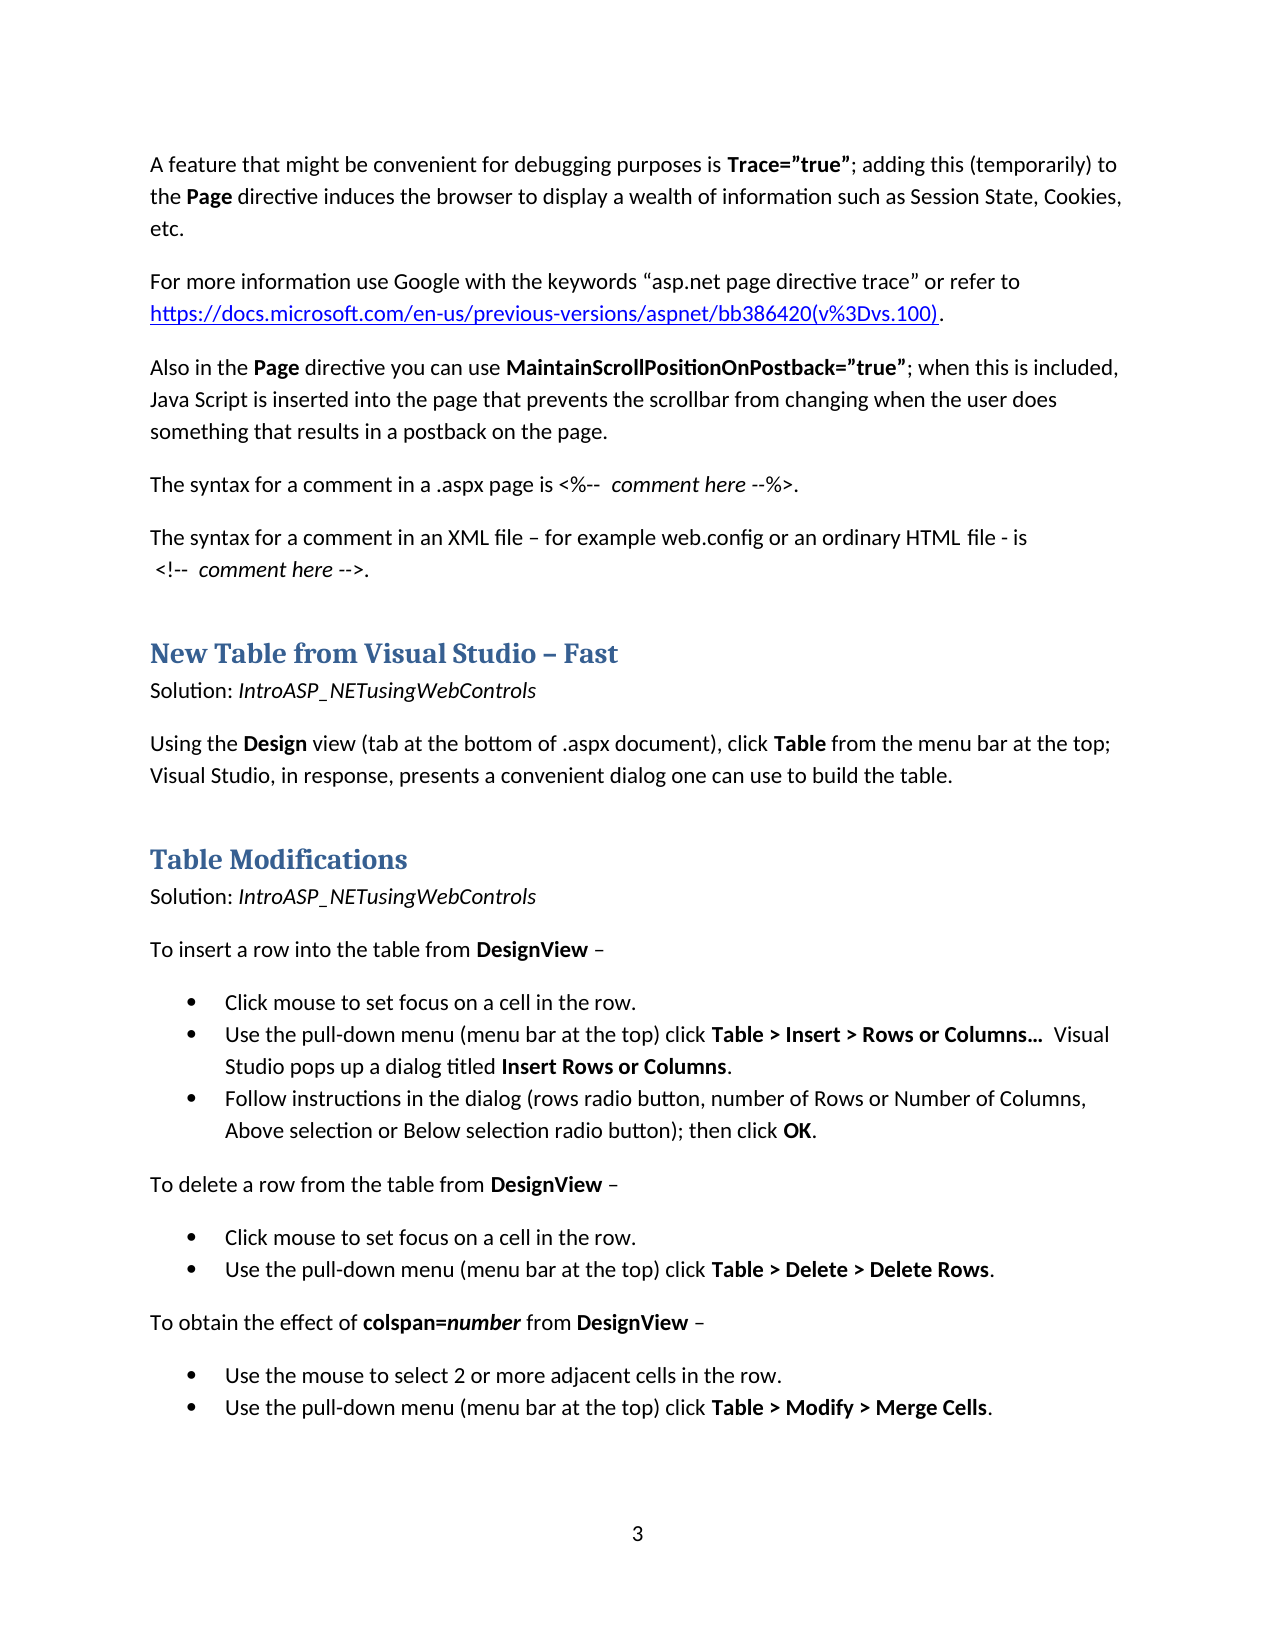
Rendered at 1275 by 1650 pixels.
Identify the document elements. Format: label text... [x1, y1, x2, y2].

text Using the Design view (tab at the bottom of .aspx document), click Table from the menu bar at the top; Visual Studio, in response, presents a convenient dialog one can use to build the table. [150, 729, 1125, 789]
text A feature that might be convenient for debugging purposes is Trace=”true”; adding this (temporarily) to the Page directive induces the browser to display a wealth of information such as Session State, Cookies, etc. [150, 150, 1125, 242]
list Use the mouse to select 2 or more adjacent cells in the row. [187, 1361, 1125, 1389]
subtitle Table Modifications [150, 843, 1125, 877]
text To delete a row from the table from DesignView – [150, 1170, 1125, 1198]
text To insert a row into the table from DesignView – [150, 935, 1125, 963]
text Also in the Page directive you can use MaintainScrollPositionOnPostback=”true”; when this is included, Java Script is inserted into the page that prevents the scrollbar from changing when the user does something that results in a postback on the page. [150, 353, 1125, 445]
text Solution: IntroASP_NETusingWebControls [150, 676, 1125, 704]
text <!-- comment here -->. [150, 555, 1125, 583]
text To obtain the effect of colspan=number from DesignView – [150, 1308, 1125, 1336]
list Use the pull-down menu (menu bar at the top) click Table > Modify > Merge Cells. [187, 1393, 1125, 1421]
text The syntax for a comment in an XML file – for example web.config or an ordinary HTML file - is [150, 523, 1125, 551]
list Click mouse to set focus on a cell in the row. [187, 1223, 1125, 1251]
text For more information use Google with the keywords “asp.net page directive trace” or refer to https://docs.microsoft.com/en-us/previous-versions/aspnet/bb386420(v%3Dvs.100). [150, 267, 1125, 328]
text The syntax for a comment in a .aspx page is <%-- comment here --%>. [150, 470, 1125, 498]
subtitle New Table from Visual Studio – Fast [150, 637, 1125, 671]
list Follow instructions in the dialog (rows radio button, number of Rows or Number of Columns, Above selection or Below selection radio button); then click OK. [187, 1084, 1125, 1145]
list Click mouse to set focus on a cell in the row. [187, 988, 1125, 1016]
list Use the pull-down menu (menu bar at the top) click Table > Delete > Delete Rows. [187, 1255, 1125, 1283]
text Solution: IntroASP_NETusingWebControls [150, 882, 1125, 910]
list Use the pull-down menu (menu bar at the top) click Table > Insert > Rows or Columns… Visual Studio pops up a dialog titled Insert Rows or Columns. [187, 1020, 1125, 1080]
